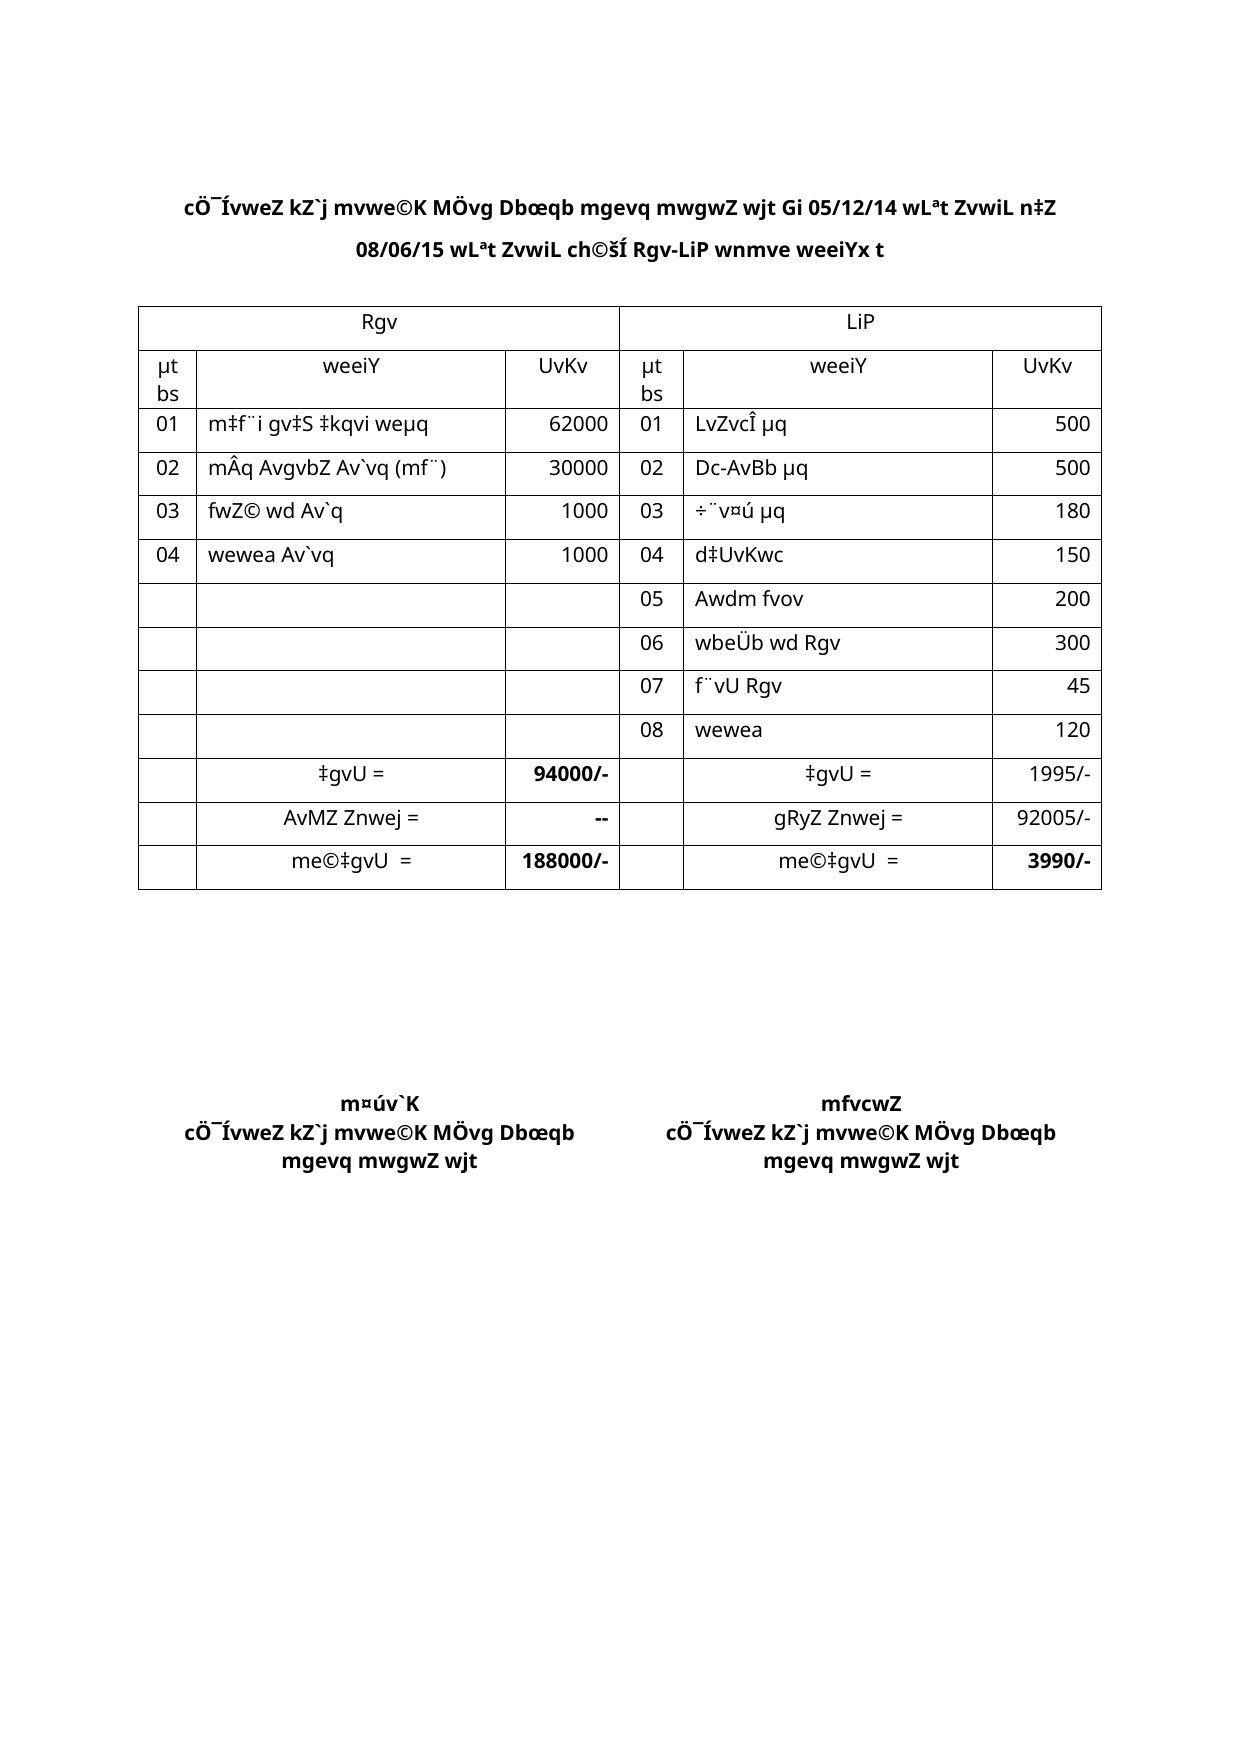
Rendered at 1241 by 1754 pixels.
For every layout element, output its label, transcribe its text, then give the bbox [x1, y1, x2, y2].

table_cell weeiY [197, 351, 505, 408]
table_cell 08 [620, 715, 683, 758]
table_cell [620, 846, 683, 889]
table_cell 45 [993, 671, 1101, 714]
table_cell [139, 628, 196, 670]
table_cell [139, 759, 196, 802]
table_header Rgv [139, 307, 619, 350]
table_cell 120 [993, 715, 1101, 758]
table_cell 1000 [506, 496, 619, 539]
table_cell LvZvcÎ µq [684, 409, 992, 452]
table_cell 04 [139, 540, 196, 583]
table_cell 01 [139, 409, 196, 452]
table_cell Dc-AvBb µq [684, 453, 992, 495]
table_cell 94000/- [506, 846, 619, 889]
table_cell 92005/- [993, 803, 1101, 845]
table_cell 94000/- [506, 759, 619, 802]
table_cell fwZ© wd Av`q [197, 496, 505, 539]
table_cell gRyZ Znwej = [684, 803, 992, 845]
table_cell -- [506, 803, 619, 845]
table_cell me©‡gvU = [197, 846, 505, 889]
table_cell [506, 715, 619, 758]
table_cell ‡gvU = [197, 759, 505, 802]
table_cell 02 [620, 453, 683, 495]
table_cell [139, 803, 196, 845]
table_cell 1000 [506, 540, 619, 583]
text cÖ¯ÍvweZ kZ`j mvwe©K MÖvg Dbœqb mgevq mwgwZ wjt Gi 05/12/14 wLªt ZvwiL n‡Z 08/06/15 wLªt ZvwiL ch©šÍ Rgv-LiP wnmve weeiYx t [150, 193, 1090, 264]
table_cell wbeÜb wd Rgv [684, 628, 992, 670]
table_cell 500 [993, 453, 1101, 495]
table_cell [197, 715, 505, 758]
table_cell [139, 671, 196, 714]
table_cell [139, 715, 196, 758]
table_cell AvMZ Znwej = [197, 803, 505, 845]
table_cell 62000 [506, 409, 619, 452]
table_header m¤úv`K cÖ¯ÍvweZ kZ`j mvwe©K MÖvg Dbœqb mgevq mwgwZ wjt [139, 1089, 620, 1174]
table_cell 30000 [506, 453, 619, 495]
table_cell [506, 671, 619, 714]
table_header LiP [620, 307, 1101, 350]
table_cell 180 [993, 496, 1101, 539]
table_cell m‡f¨i gv‡S ‡kqvi weµq [197, 409, 505, 452]
table_cell 02 [139, 453, 196, 495]
table_cell 1995/- [993, 759, 1101, 802]
table_cell mÂq AvgvbZ Av`vq (mf¨) [197, 453, 505, 495]
table_cell [506, 628, 619, 670]
table_cell wewea [684, 715, 992, 758]
table_cell [620, 803, 683, 845]
table_cell ÷¨v¤ú µq [684, 496, 992, 539]
table_header mfvcwZ cÖ¯ÍvweZ kZ`j mvwe©K MÖvg Dbœqb mgevq mwgwZ wjt [620, 1089, 1102, 1174]
table_cell 01 [620, 409, 683, 452]
table_cell 500 [993, 409, 1101, 452]
table_cell d‡UvKwc [684, 540, 992, 583]
table_cell f¨vU Rgv [684, 671, 992, 714]
table_cell [197, 584, 505, 627]
table_cell 94000/- [993, 846, 1101, 889]
table_cell weeiY [684, 351, 992, 408]
table_cell 300 [993, 628, 1101, 670]
table_cell µt bs [620, 351, 683, 408]
table_cell 07 [620, 671, 683, 714]
table_cell 200 [993, 584, 1101, 627]
table_cell UvKv [506, 351, 619, 408]
table_cell ‡gvU = [684, 759, 992, 802]
table_cell 04 [620, 540, 683, 583]
table_cell Awdm fvov [684, 584, 992, 627]
table_cell [506, 584, 619, 627]
table_cell [139, 846, 196, 889]
table_cell [139, 584, 196, 627]
table_cell µt bs [139, 351, 196, 408]
table_cell me©‡gvU = [684, 846, 992, 889]
table_cell [197, 628, 505, 670]
table_cell 03 [620, 496, 683, 539]
table_cell 06 [620, 628, 683, 670]
table_cell 03 [139, 496, 196, 539]
table_cell UvKv [993, 351, 1101, 408]
table_cell 150 [993, 540, 1101, 583]
table_cell 05 [620, 584, 683, 627]
table_cell [197, 671, 505, 714]
table_cell [620, 759, 683, 802]
table_cell wewea Av`vq [197, 540, 505, 583]
